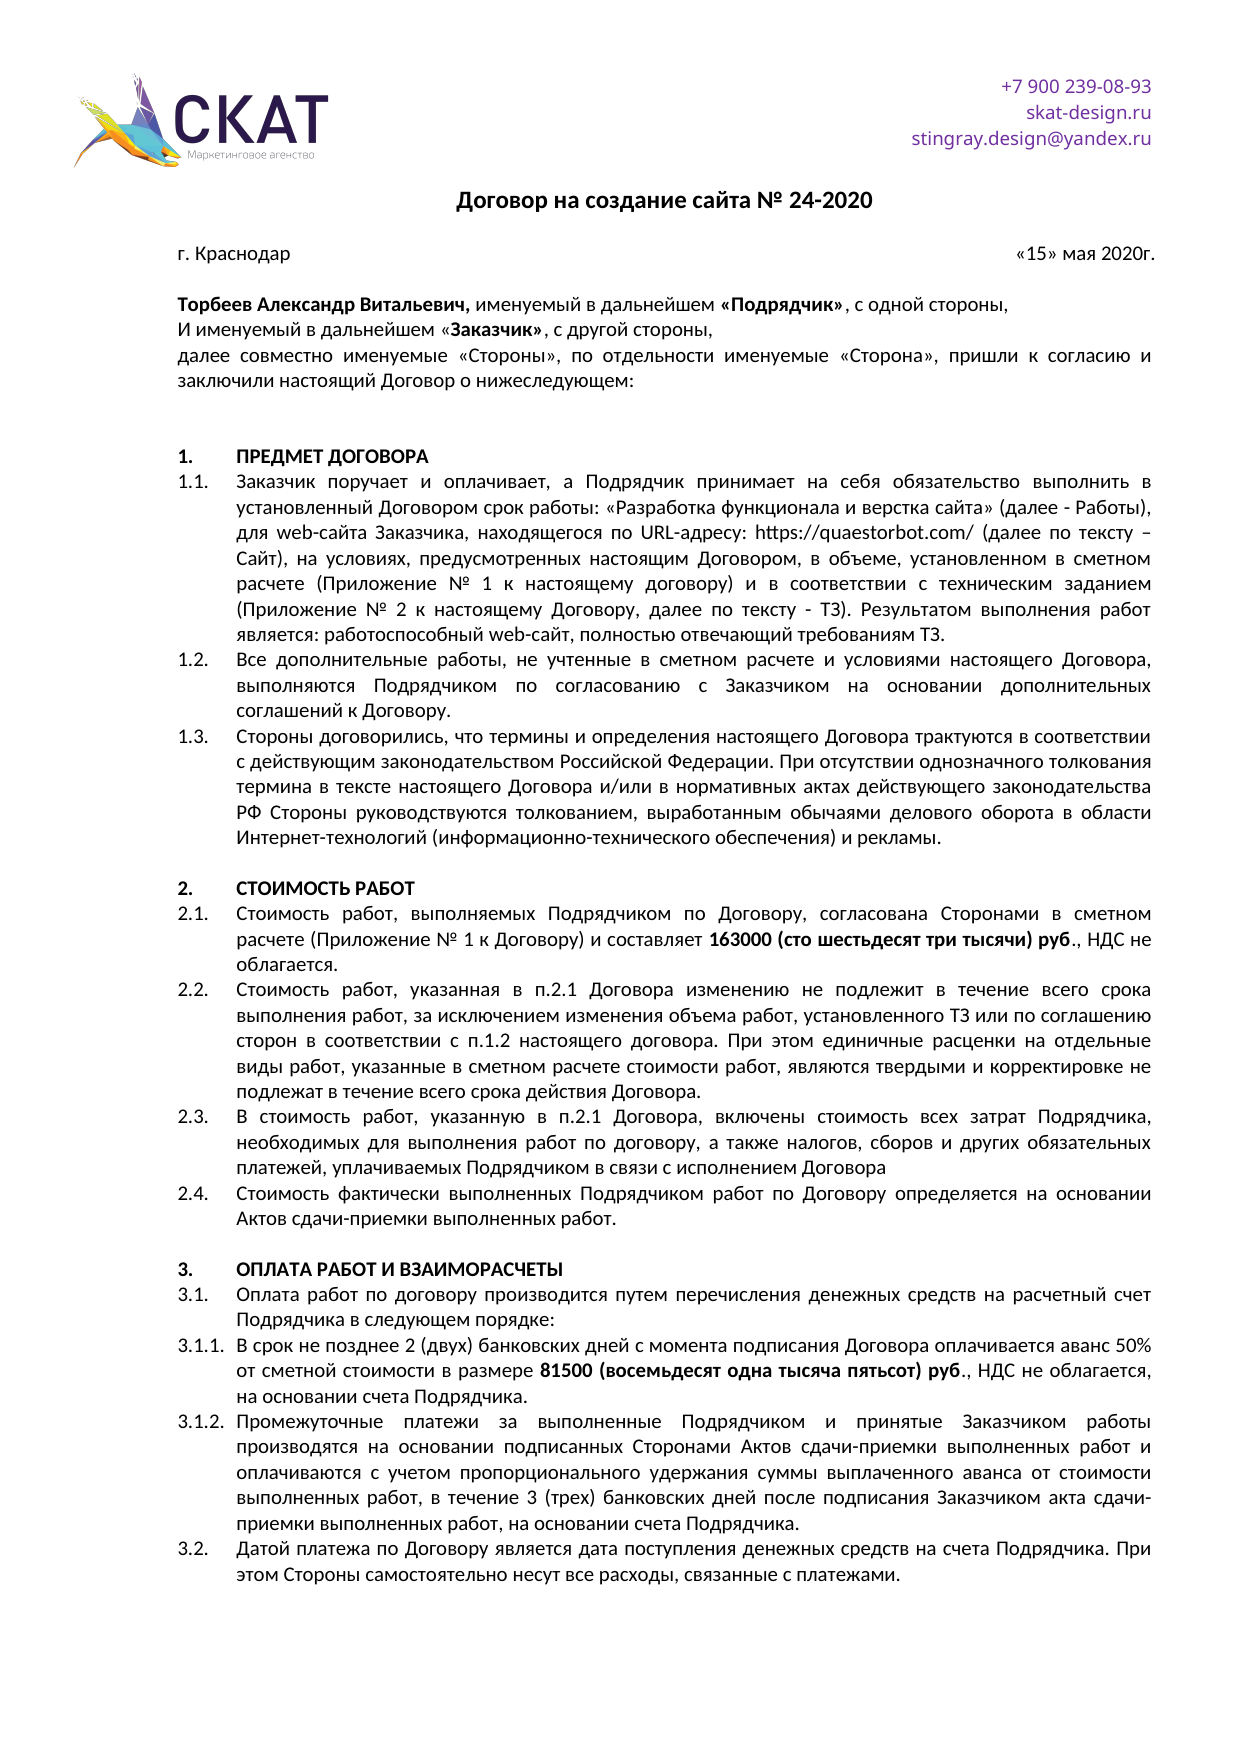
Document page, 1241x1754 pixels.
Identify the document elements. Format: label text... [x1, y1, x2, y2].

list ПРЕДМЕТ ДОГОВОРА [177, 443, 1152, 469]
table_header «15» мая 2020г. [621, 240, 1167, 266]
list СТОИМОСТЬ РАБОТ [177, 875, 1152, 900]
text Договор на создание сайта № 24-2020 [177, 184, 1152, 215]
list Все дополнительные работы, не учтенные в сметном расчете и условиями настоящего Договора, выполняются Подрядчиком по согласованию с Заказчиком на основании дополнительных соглашений к Договору. [177, 647, 1152, 723]
list Стоимость фактически выполненных Подрядчиком работ по Договору определяется на основании Актов сдачи-приемки выполненных работ. [177, 1180, 1152, 1231]
picture [73, 73, 329, 169]
list В стоимость работ, указанную в п.2.1 Договора, включены стоимость всех затрат Подрядчика, необходимых для выполнения работ по договору, а также налогов, сборов и других обязательных платежей, уплачиваемых Подрядчиком в связи с исполнением Договора [177, 1104, 1152, 1180]
list Оплата работ по договору производится путем перечисления денежных средств на расчетный счет Подрядчика в следующем порядке: [177, 1281, 1152, 1332]
list В срок не позднее 2 (двух) банковских дней с момента подписания Договора оплачивается аванс 50% от сметной стоимости в размере 81500 (восемьдесят одна тысяча пятьсот) руб., НДС не облагается, на основании счета Подрядчика. [177, 1332, 1152, 1408]
list Стороны договорились, что термины и определения настоящего Договора трактуются в соответствии с действующим законодательством Российской Федерации. При отсутствии однозначного толкования термина в тексте настоящего Договора и/или в нормативных актах действующего законодательства РФ Стороны руководствуются толкованием, выработанным обычаями делового оборота в области Интернет-технологий (информационно-технического обеспечения) и рекламы. [177, 723, 1152, 850]
list ОПЛАТА РАБОТ И ВЗАИМОРАСЧЕТЫ [177, 1256, 1152, 1281]
text Торбеев Александр Витальевич, именуемый в дальнейшем «Подрядчик», с одной стороны, [177, 291, 1152, 317]
table_header г. Краснодар [177, 240, 621, 266]
text И именуемый в дальнейшем «Заказчик», с другой стороны, [177, 317, 1152, 342]
list Датой платежа по Договору является дата поступления денежных средств на счета Подрядчика. При этом Стороны самостоятельно несут все расходы, связанные с платежами. [177, 1535, 1152, 1586]
list Промежуточные платежи за выполненные Подрядчиком и принятые Заказчиком работы производятся на основании подписанных Сторонами Актов сдачи-приемки выполненных работ и оплачиваются с учетом пропорционального удержания суммы выплаченного аванса от стоимости выполненных работ, в течение 3 (трех) банковских дней после подписания Заказчиком акта сдачи-приемки выполненных работ, на основании счета Подрядчика. [177, 1408, 1152, 1535]
text далее совместно именуемые «Стороны», по отдельности именуемые «Сторона», пришли к согласию и заключили настоящий Договор о нижеследующем: [177, 342, 1152, 393]
list Заказчик поручает и оплачивает, а Подрядчик принимает на себя обязательство выполнить в установленный Договором срок работы: «Разработка функционала и верстка сайта» (далее - Работы), для web-сайта Заказчика, находящегося по URL-адресу: https://quaestorbot.com/ (далее по тексту – Сайт), на условиях, предусмотренных настоящим Договором, в объеме, установленном в сметном расчете (Приложение № 1 к настоящему договору) и в соответствии с техническим заданием (Приложение № 2 к настоящему Договору, далее по тексту - ТЗ). Результатом выполнения работ является: работоспособный web-сайт, полностью отвечающий требованиям ТЗ. [177, 469, 1152, 647]
list Стоимость работ, указанная в п.2.1 Договора изменению не подлежит в течение всего срока выполнения работ, за исключением изменения объема работ, установленного ТЗ или по соглашению сторон в соответствии с п.1.2 настоящего договора. При этом единичные расценки на отдельные виды работ, указанные в сметном расчете стоимости работ, являются твердыми и корректировке не подлежат в течение всего срока действия Договора. [177, 977, 1152, 1104]
list Стоимость работ, выполняемых Подрядчиком по Договору, согласована Сторонами в сметном расчете (Приложение № 1 к Договору) и составляет 163000 (сто шестьдесят три тысячи) руб., НДС не облагается. [177, 900, 1152, 977]
